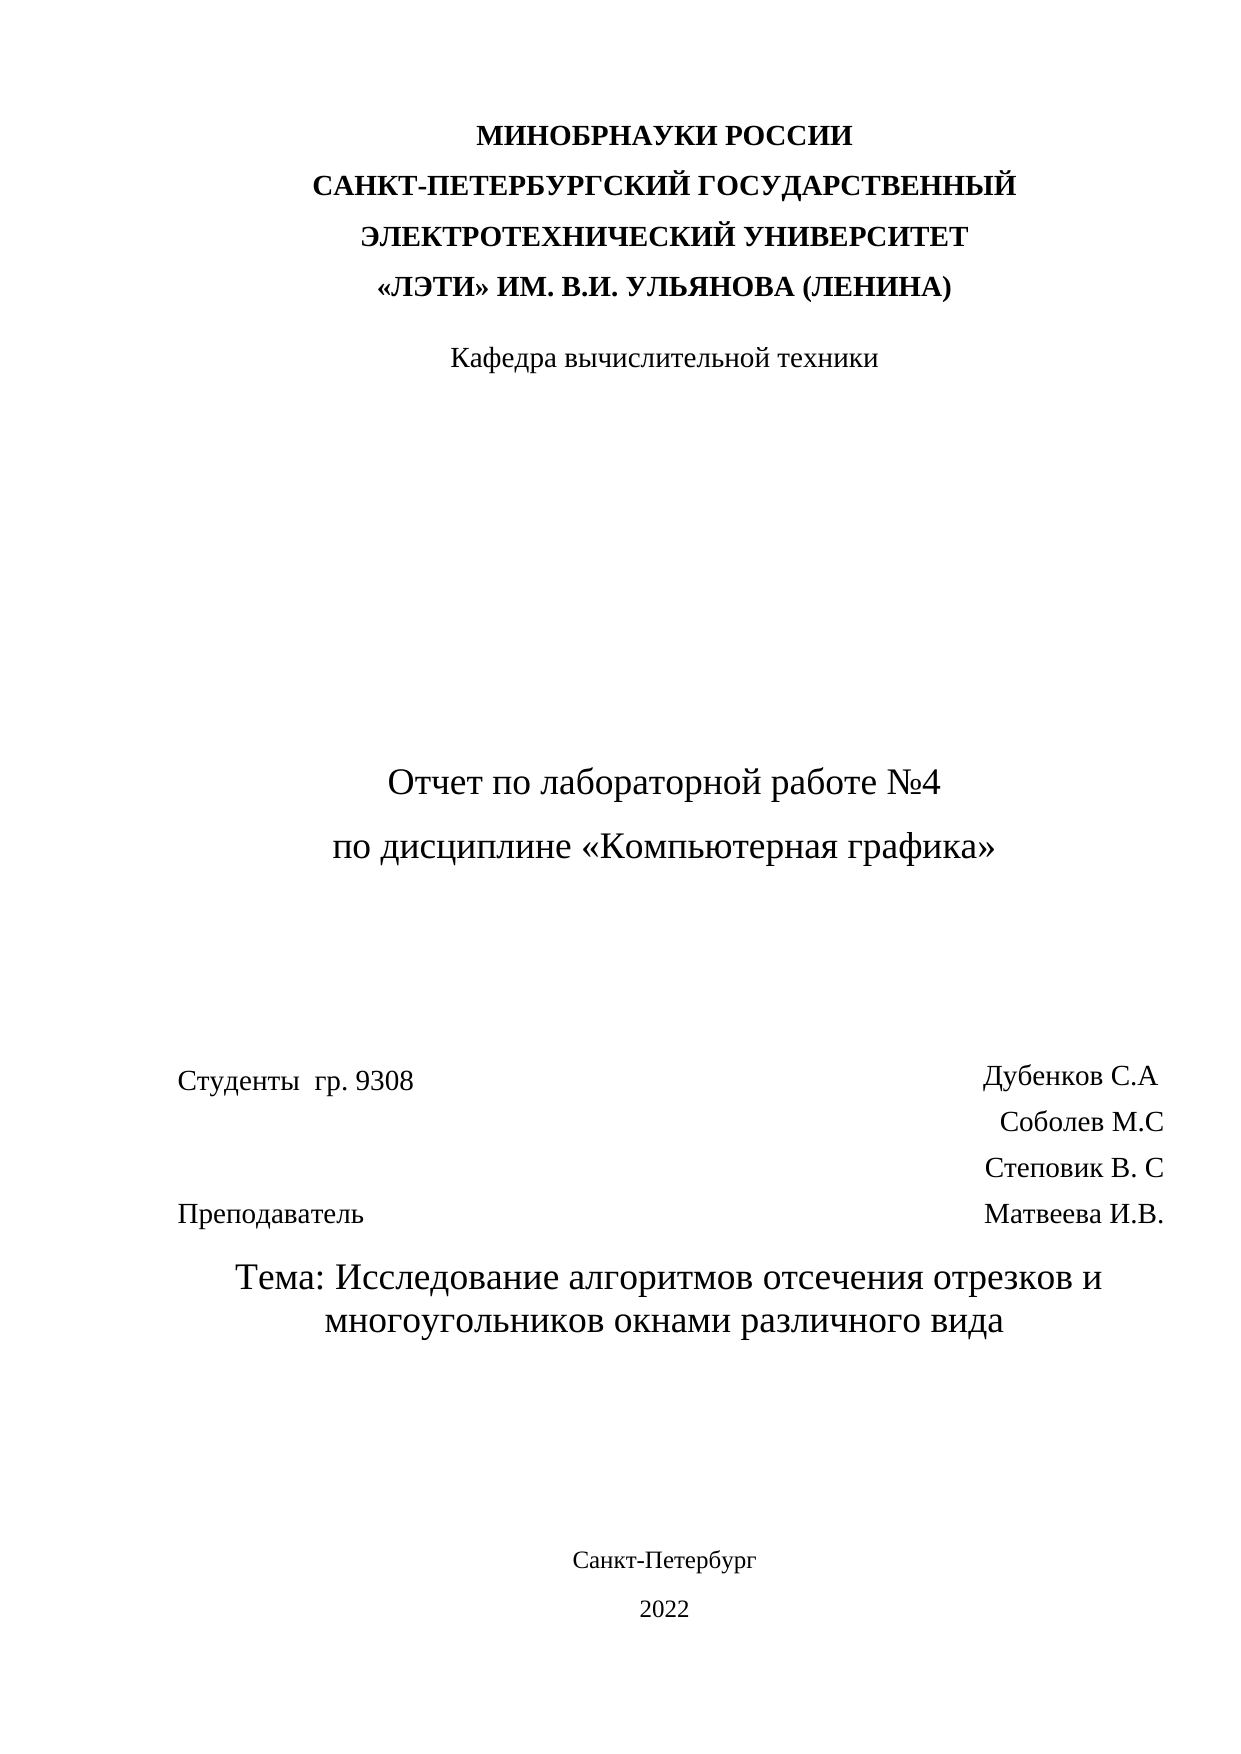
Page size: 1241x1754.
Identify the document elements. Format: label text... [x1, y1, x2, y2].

text Санкт-Петербургский государственный [177, 168, 1152, 202]
text по дисциплине «Компьютерная графика» [177, 823, 1152, 866]
table_cell Матвеева И.В. [671, 1196, 1164, 1242]
text Тема: Исследование алгоритмов отсечения отрезков и многоугольников окнами различного вида [177, 1255, 1152, 1372]
text электротехнический университет [177, 219, 1152, 252]
text «ЛЭТИ» им. В.И. Ульянова (Ленина) [177, 269, 1152, 303]
text Отчет по лабораторной работе №4 [177, 759, 1152, 802]
text Кафедра вычислительной техники [177, 340, 1152, 374]
table_header Студенты гр. 9308 [177, 879, 671, 1196]
text МИНОБРНАУКИ РОССИИ [177, 118, 1152, 152]
table_cell Преподаватель [177, 1196, 671, 1242]
table_header Дубенков С.А Соболев М.С Степовик В. С [671, 879, 1164, 1196]
